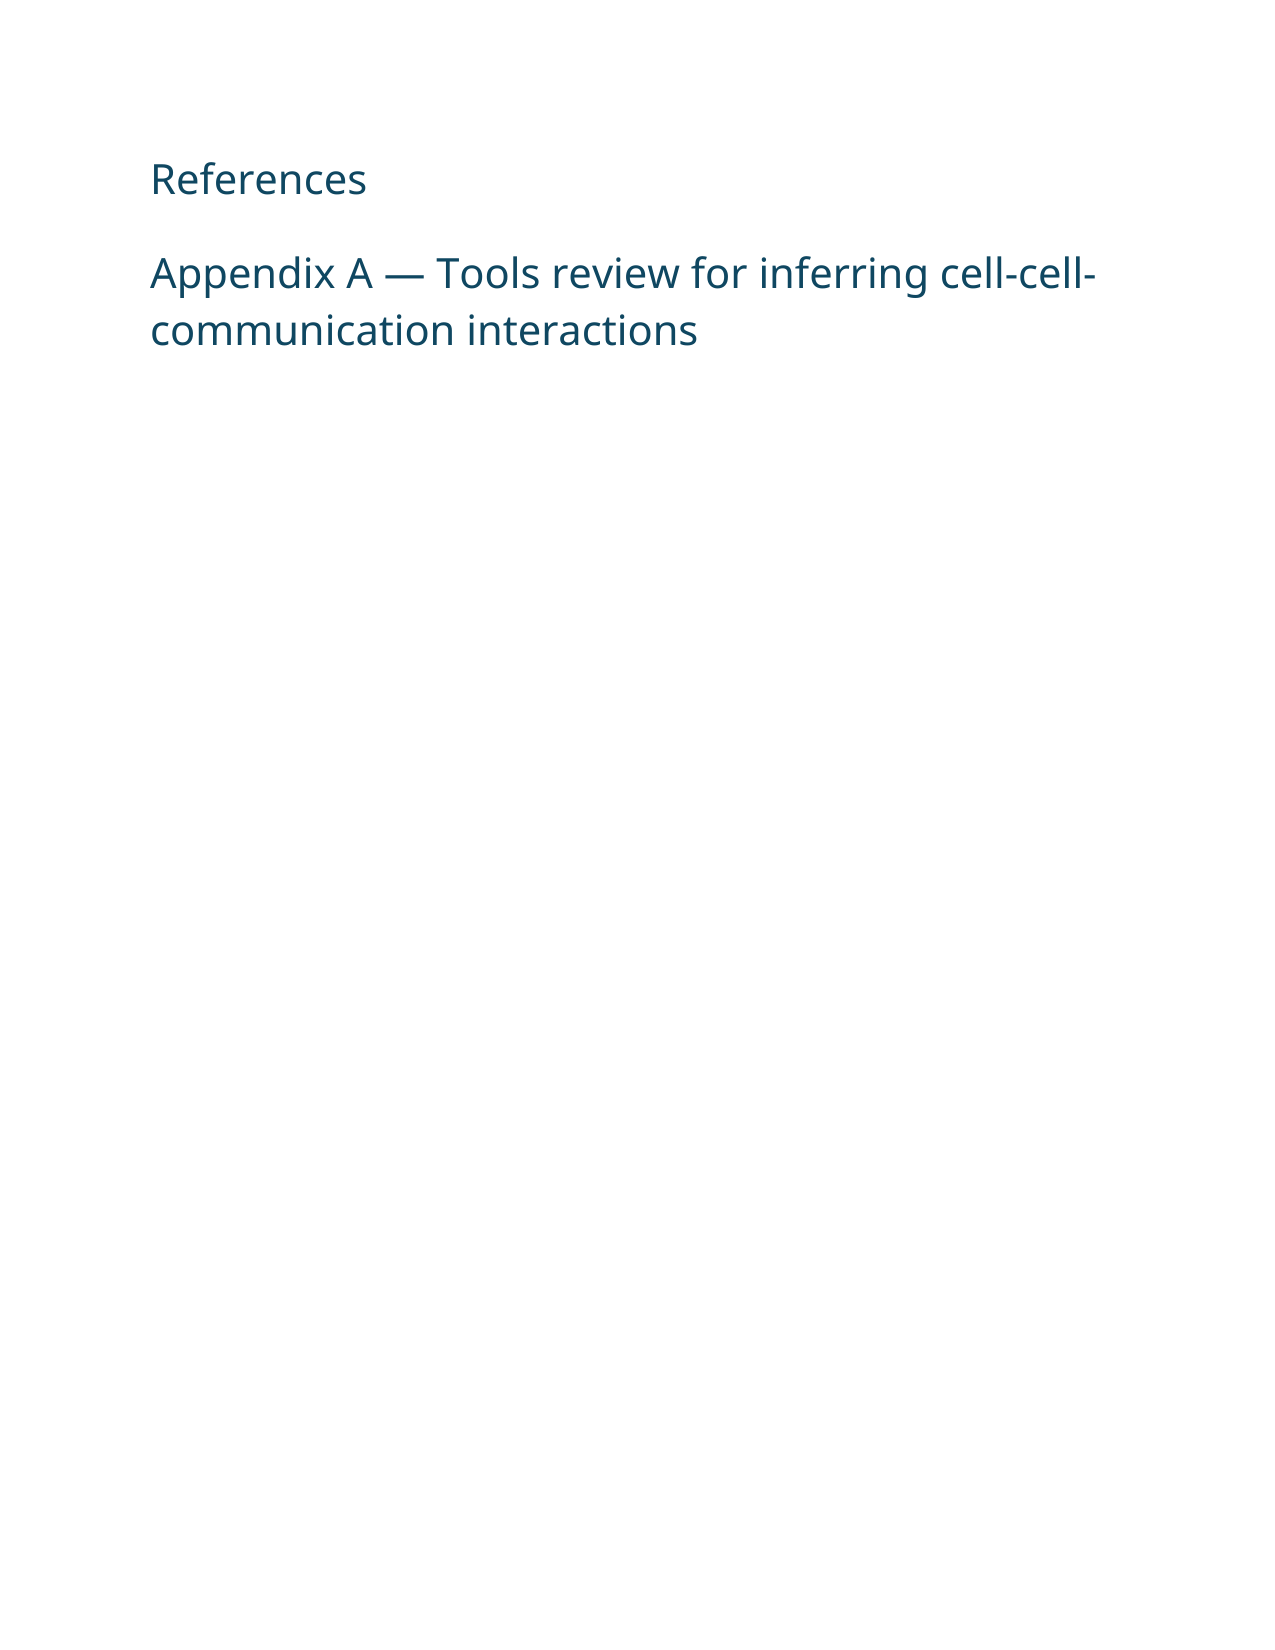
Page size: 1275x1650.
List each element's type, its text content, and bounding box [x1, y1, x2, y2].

subtitle Appendix A — Tools review for inferring cell-cell-communication interactions [150, 244, 1125, 358]
subtitle References [150, 150, 1125, 207]
